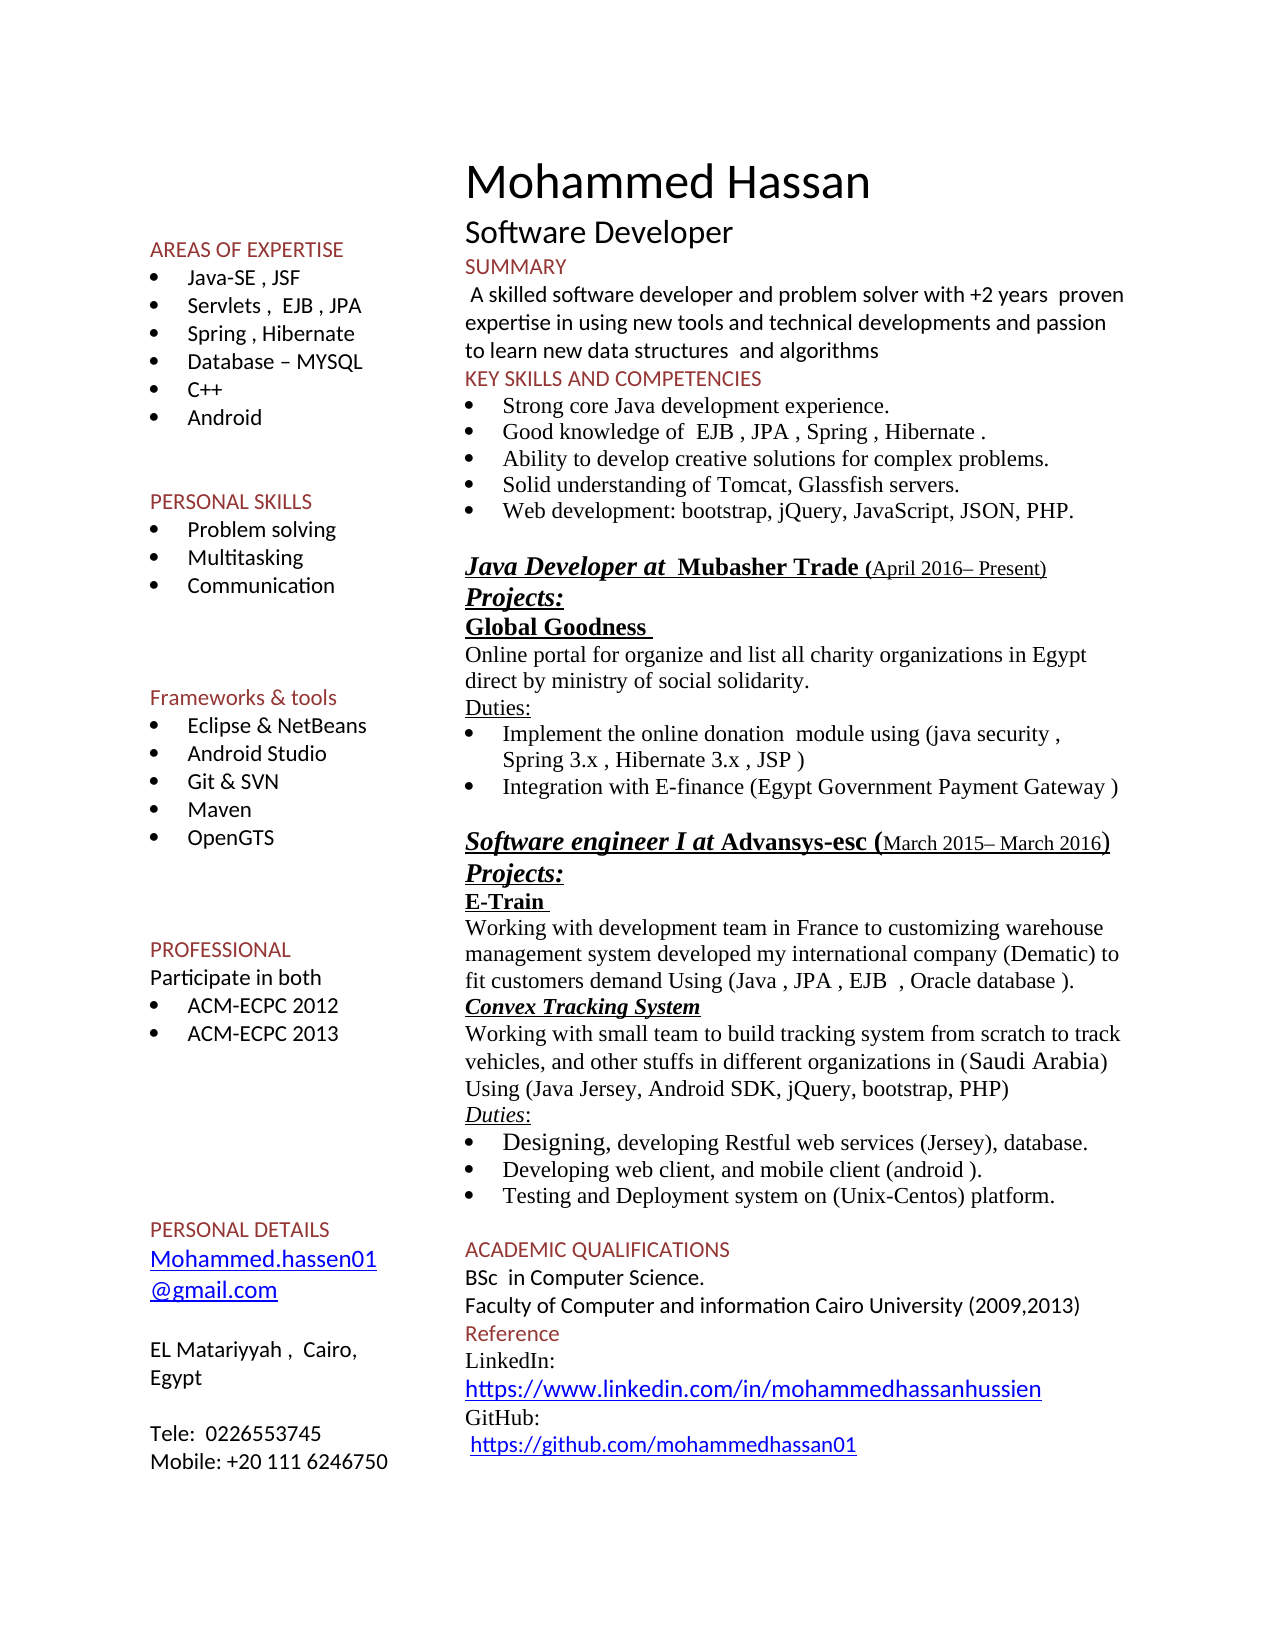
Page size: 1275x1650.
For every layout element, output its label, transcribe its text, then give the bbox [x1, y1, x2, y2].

list Java-SE , JSF [150, 263, 390, 291]
text Reference [465, 1319, 1125, 1347]
list Servlets , EJB , JPA [150, 291, 390, 319]
text AREAS OF EXPERTISE [150, 235, 390, 263]
list Git & SVN [150, 767, 390, 795]
list Strong core Java development experience. [465, 392, 1125, 418]
list Solid understanding of Tomcat, Glassfish servers. [465, 471, 1125, 497]
text KEY SKILLS AND COMPETENCIES [465, 364, 1125, 392]
list Good knowledge of EJB , JPA , Spring , Hibernate . [465, 418, 1125, 444]
text Mohammed.hassen01@gmail.com [150, 1243, 390, 1304]
text Faculty of Computer and information Cairo University (2009,2013) [465, 1291, 1125, 1319]
text GitHub: [465, 1404, 1125, 1431]
list OpenGTS [150, 823, 390, 851]
text Global Goodness [465, 612, 1125, 641]
list Spring , Hibernate [150, 319, 390, 347]
text Software Developer [465, 211, 1125, 252]
text A skilled software developer and problem solver with +2 years proven expertise in using new tools and technical developments and passion to learn new data structures and algorithms [465, 280, 1125, 364]
list Eclipse & NetBeans [150, 711, 390, 739]
list Problem solving [150, 515, 390, 543]
list ACM-ECPC 2013 [150, 1019, 390, 1047]
text ACADEMIC QUALIFICATIONS [465, 1235, 1125, 1263]
text SUMMARY [465, 252, 1125, 280]
text LinkedIn: [465, 1347, 1125, 1374]
text PROFESSIONAL [150, 935, 390, 963]
text Software engineer I at Advansys-esc (March 2015– March 2016) [465, 826, 1125, 857]
text Working with development team in France to customizing warehouse management system developed my international company (Dematic) to fit customers demand Using (Java , JPA , EJB , Oracle database ). [465, 914, 1125, 993]
text Duties: [465, 1101, 1125, 1127]
text Java Developer at Mubasher Trade (April 2016– Present) [465, 550, 1125, 581]
text Using (Java Jersey, Android SDK, jQuery, bootstrap, PHP) [465, 1075, 1125, 1101]
list Implement the online donation module using (java security , Spring 3.x , Hibernate 3.x , JSP ) [465, 720, 1125, 773]
text https://www.linkedin.com/in/mohammedhassanhussien [465, 1374, 1125, 1404]
text Online portal for organize and list all charity organizations in Egypt direct by ministry of social solidarity. [465, 641, 1125, 694]
list Android Studio [150, 739, 390, 767]
list Multitasking [150, 543, 390, 571]
list Communication [150, 571, 390, 599]
list ACM-ECPC 2012 [150, 991, 390, 1019]
list Participate in both [150, 963, 390, 991]
text BSc in Computer Science. [465, 1263, 1125, 1291]
text EL Matariyyah , Cairo, Egypt [150, 1335, 390, 1391]
text PERSONAL SKILLS [150, 487, 390, 515]
text Frameworks & tools [150, 683, 390, 711]
text Working with small team to build tracking system from scratch to track vehicles, and other stuffs in different organizations in (Saudi Arabia) [465, 1019, 1125, 1075]
text Projects: [465, 581, 1125, 612]
list C++ [150, 375, 390, 403]
list Developing web client, and mobile client (android ). [465, 1156, 1125, 1182]
list Designing, developing Restful web services (Jersey), database. [465, 1127, 1125, 1156]
list Database – MYSQL [150, 347, 390, 375]
list Integration with E-finance (Egypt Government Payment Gateway ) [465, 773, 1125, 799]
list Testing and Deployment system on (Unix-Centos) platform. [465, 1182, 1125, 1209]
text PERSONAL DETAILS [150, 1216, 390, 1243]
list Android [150, 403, 390, 431]
list Maven [150, 795, 390, 823]
list Ability to develop creative solutions for complex problems. [465, 444, 1125, 471]
text https://github.com/mohammedhassan01 [465, 1431, 1125, 1458]
text Mobile: +20 111 6246750 [150, 1447, 390, 1475]
text Convex Tracking System [465, 993, 1125, 1019]
text E-Train [465, 888, 1125, 914]
text Tele: 0226553745 [150, 1419, 390, 1447]
list Web development: bootstrap, jQuery, JavaScript, JSON, PHP. [465, 497, 1125, 524]
text Mohammed Hassan [465, 150, 1125, 211]
text Duties: [465, 694, 1125, 720]
text Projects: [465, 857, 1125, 888]
